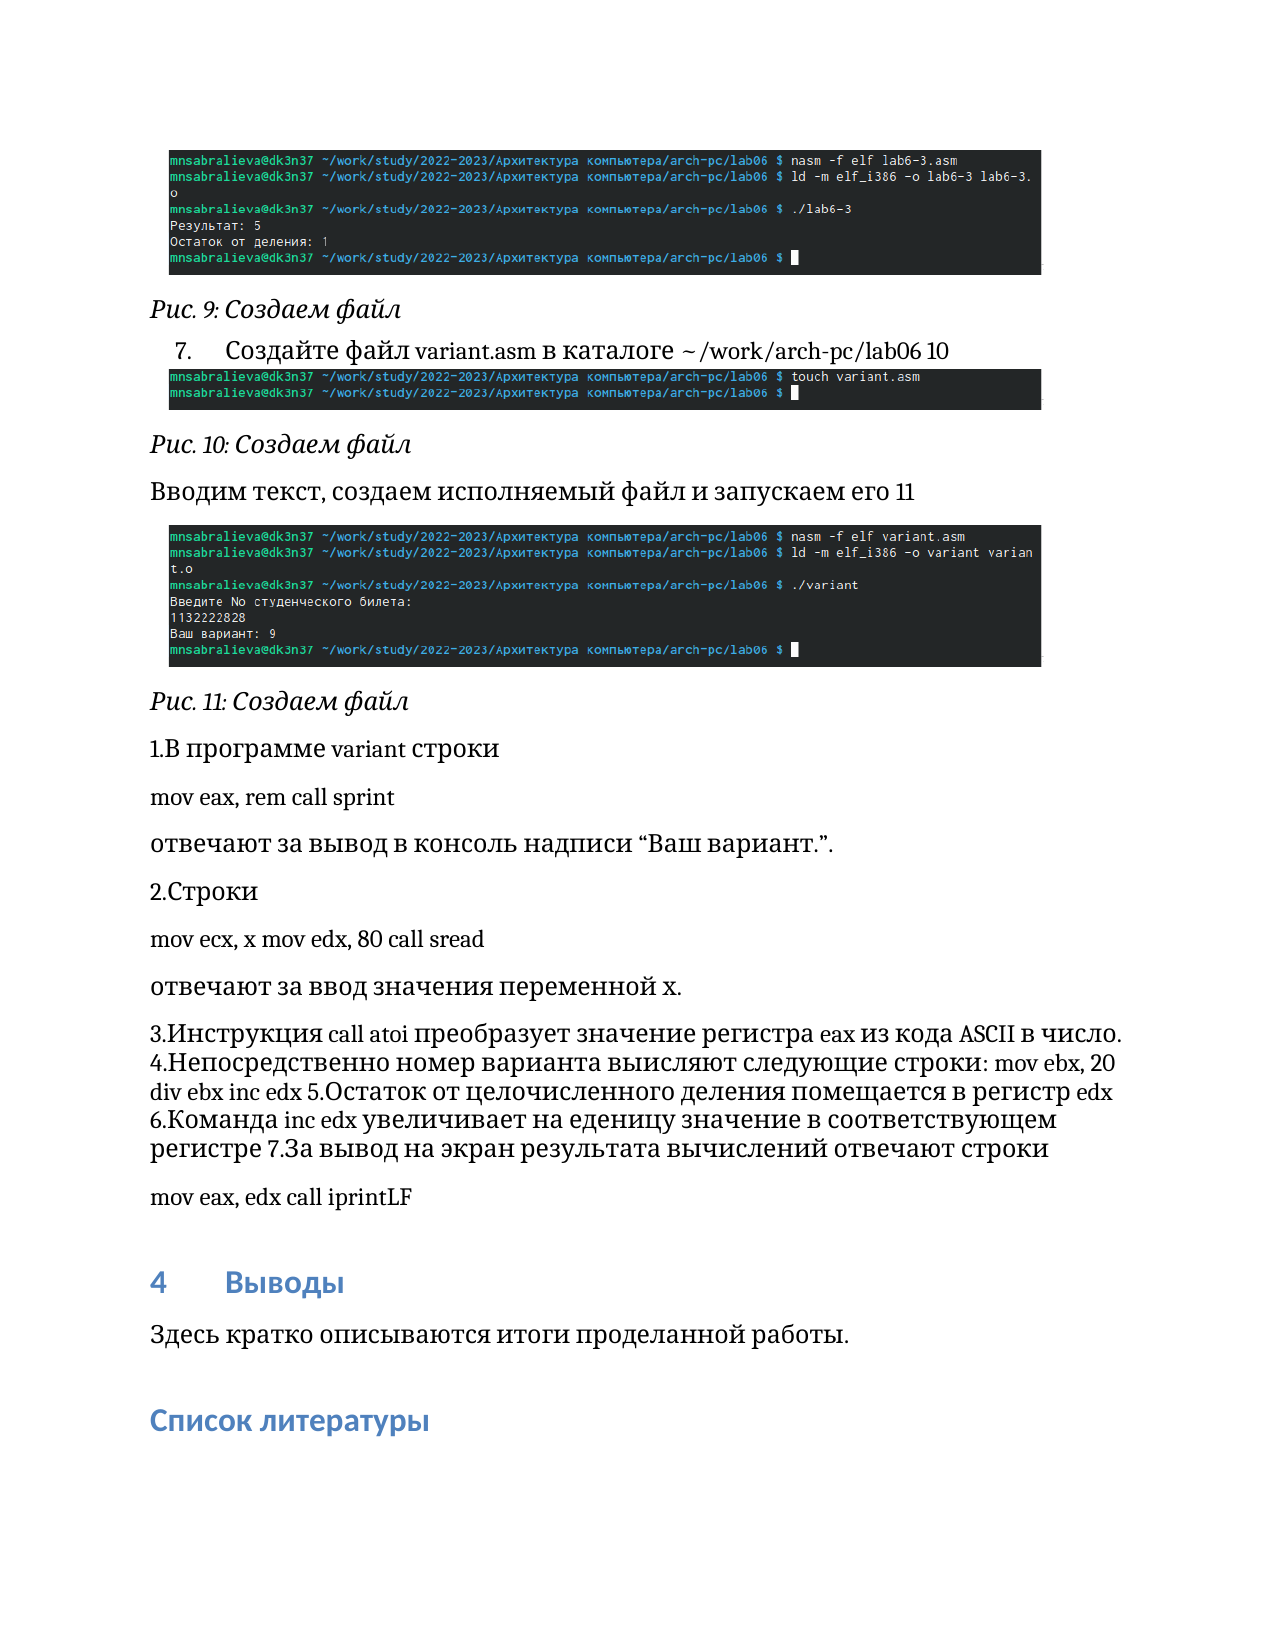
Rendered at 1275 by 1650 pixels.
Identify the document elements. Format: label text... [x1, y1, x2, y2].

subtitle 4 Выводы [150, 1261, 1125, 1302]
text отвечают за ввод значения переменной х. [150, 972, 1125, 1001]
text mov eax, rem call sprint [150, 782, 1125, 811]
text mov ecx, x mov edx, 80 call sread [150, 925, 1125, 954]
picture [168, 150, 1044, 275]
text Рис. 10: Создаем файл [150, 431, 1125, 459]
text 2.Строки [150, 877, 1125, 906]
subtitle Список литературы [150, 1399, 1125, 1440]
text Вводим текст, создаем исполняемый файл и запускаем его 11 [150, 478, 1125, 507]
text mov eax, edx call iprintLF [150, 1182, 1125, 1211]
text 3.Инструкция call atoi преобразует значение регистра eax из кода ASCII в число. 4.Непосредственно номер варианта выисляют следующие строки: mov ebx, 20 div ebx inc edx 5.Остаток от целочисленного деления помещается в регистр edx 6.Команда inc edx увеличивает на еденицу значение в соответствующем регистре 7.За вывод на экран результата вычислений отвечают строки [150, 1020, 1125, 1164]
list Создайте файл variant.asm в каталоге ~/work/arch-pc/lab06 10 [175, 337, 1125, 366]
picture [168, 369, 1044, 410]
picture [168, 525, 1044, 667]
text Здесь кратко описываются итоги проделанной работы. [150, 1321, 1125, 1349]
text Рис. 11: Создаем файл [150, 687, 1125, 716]
text 1.В программе variant строки [150, 735, 1125, 764]
text отвечают за вывод в консоль надписи “Ваш вариант.”. [150, 830, 1125, 859]
text Рис. 9: Создаем файл [150, 296, 1125, 324]
